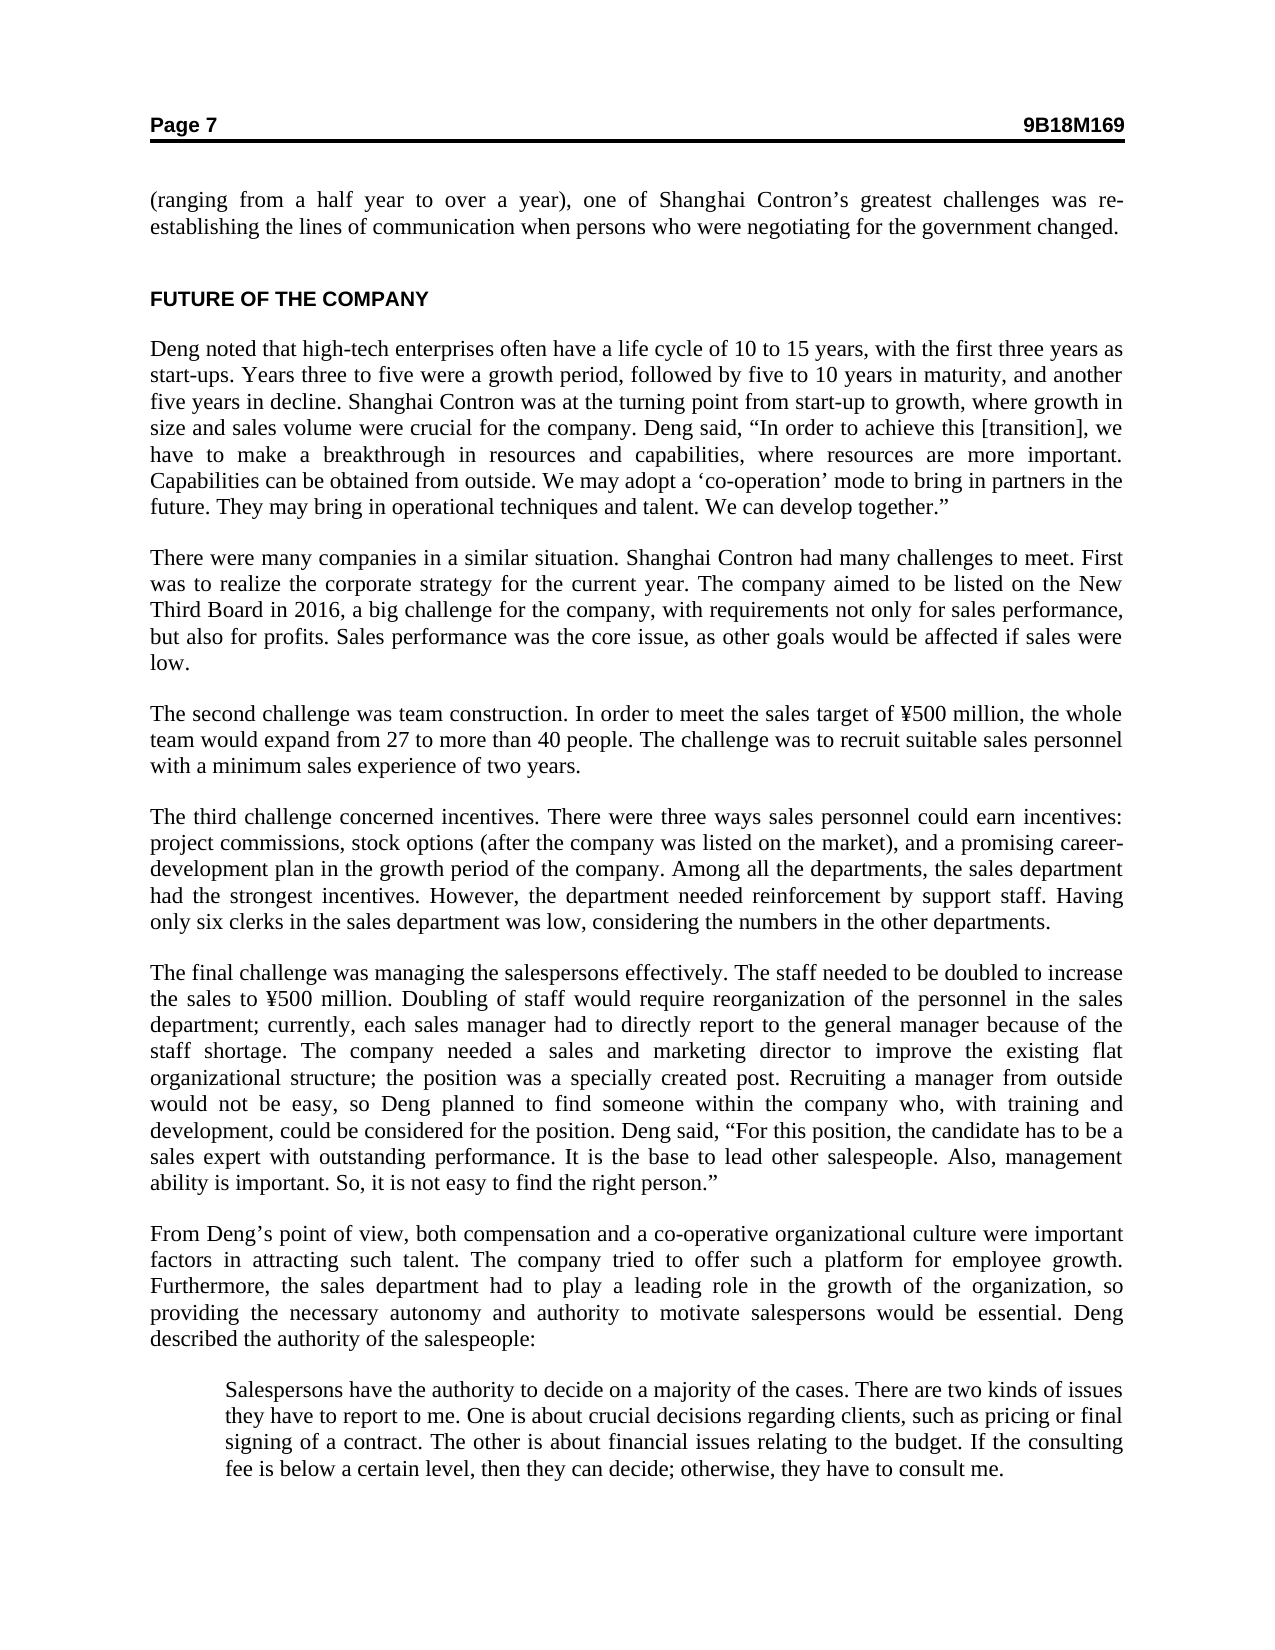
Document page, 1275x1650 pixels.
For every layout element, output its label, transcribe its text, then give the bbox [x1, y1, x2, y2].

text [150, 186, 1125, 239]
text The second challenge was team construction. In order to meet the sales target of ¥500 million, the whole team would expand from 27 to more than 40 people. The challenge was to recruit suitable sales personnel with a minimum sales experience of two years. [150, 699, 1125, 779]
text Future of the company [150, 287, 1125, 311]
text The third challenge concerned incentives. There were three ways sales personnel could earn incentives: project commissions, stock options (after the company was listed on the market), and a promising career-development plan in the growth period of the company. Among all the departments, the sales department had the strongest incentives. However, the department needed reinforcement by support staff. Having only six clerks in the sales department was low, considering the numbers in the other departments. [150, 803, 1125, 934]
text There were many companies in a similar situation. Shanghai Contron had many challenges to meet. First was to realize the corporate strategy for the current year. The company aimed to be listed on the New Third Board in 2016, a big challenge for the company, with requirements not only for sales performance, but also for profits. Sales performance was the core issue, as other goals would be affected if sales were low. [150, 544, 1125, 676]
text Deng noted that high-tech enterprises often have a life cycle of 10 to 15 years, with the first three years as start-ups. Years three to five were a growth period, followed by five to 10 years in maturity, and another five years in decline. Shanghai Contron was at the turning point from start-up to growth, where growth in size and sales volume were crucial for the company. Deng said, “In order to achieve this [transition], we have to make a breakthrough in resources and capabilities, where resources are more important. Capabilities can be obtained from outside. We may adopt a ‘co-operation’ mode to bring in partners in the future. They may bring in operational techniques and talent. We can develop together.” [150, 335, 1125, 520]
text From Deng’s point of view, both compensation and a co-operative organizational culture were important factors in attracting such talent. The company tried to offer such a platform for employee growth. Furthermore, the sales department had to play a leading role in the growth of the organization, so providing the necessary autonomy and authority to motivate salespersons would be essential. Deng described the authority of the salespeople: [150, 1220, 1125, 1352]
text Salespersons have the authority to decide on a majority of the cases. There are two kinds of issues they have to report to me. One is about crucial decisions regarding clients, such as pricing or final signing of a contract. The other is about financial issues relating to the budget. If the consulting fee is below a certain level, then they can decide; otherwise, they have to consult me. [225, 1376, 1125, 1481]
text The final challenge was managing the salespersons effectively. The staff needed to be doubled to increase the sales to ¥500 million. Doubling of staff would require reorganization of the personnel in the sales department; currently, each sales manager had to directly report to the general manager because of the staff shortage. The company needed a sales and marketing director to improve the existing flat organizational structure; the position was a specially created post. Recruiting a manager from outside would not be easy, so Deng planned to find someone within the company who, with training and development, could be considered for the position. Deng said, “For this position, the candidate has to be a sales expert with outstanding performance. It is the base to lead other salespeople. Also, management ability is important. So, it is not easy to find the right person.” [150, 958, 1125, 1196]
